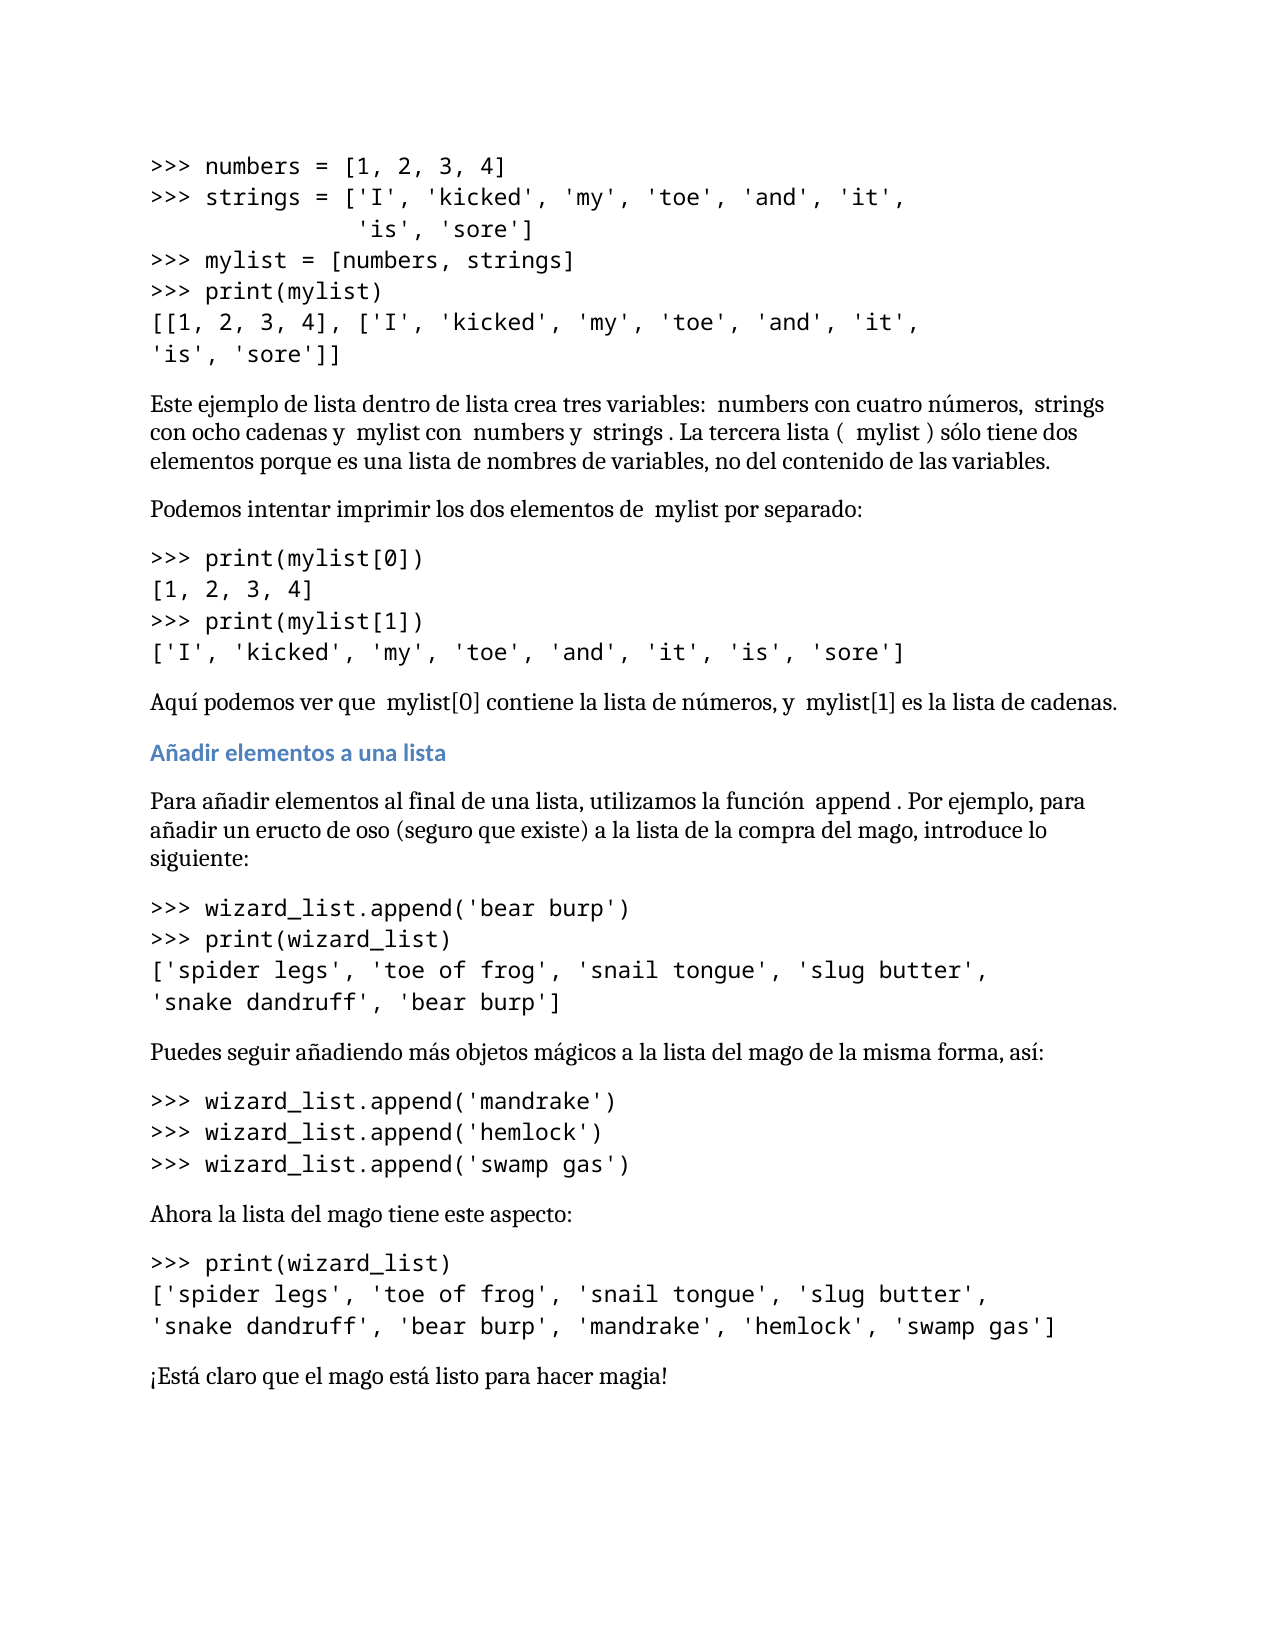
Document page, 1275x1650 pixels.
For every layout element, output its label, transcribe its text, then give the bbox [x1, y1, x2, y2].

text Para añadir elementos al final de una lista, utilizamos la función append . Por ejemplo, para añadir un eructo de oso (seguro que existe) a la lista de la compra del mago, introduce lo siguiente: [150, 787, 1125, 873]
text >>> print(wizard_list) ['spider legs', 'toe of frog', 'snail tongue', 'slug butter', 'snake dandruff', 'bear burp', 'mandrake', 'hemlock', 'swamp gas'] [150, 1247, 1125, 1341]
text Podemos intentar imprimir los dos elementos de mylist por separado: [150, 494, 1125, 523]
text >>> print(mylist[0]) [1, 2, 3, 4] >>> print(mylist[1]) ['I', 'kicked', 'my', 'toe', 'and', 'it', 'is', 'sore'] [150, 542, 1125, 667]
text Ahora la lista del mago tiene este aspecto: [150, 1200, 1125, 1228]
text >>> numbers = [1, 2, 3, 4] >>> strings = ['I', 'kicked', 'my', 'toe', 'and', 'it', 'is', 'sore'] >>> mylist = [numbers, strings] >>> print(mylist) [[1, 2, 3, 4], ['I', 'kicked', 'my', 'toe', 'and', 'it', 'is', 'sore']] [150, 150, 1125, 369]
text >>> wizard_list.append('bear burp') >>> print(wizard_list) ['spider legs', 'toe of frog', 'snail tongue', 'slug butter', 'snake dandruff', 'bear burp'] [150, 892, 1125, 1017]
text >>> wizard_list.append('mandrake') >>> wizard_list.append('hemlock') >>> wizard_list.append('swamp gas') [150, 1085, 1125, 1179]
text ¡Está claro que el mago está listo para hacer magia! [150, 1362, 1125, 1391]
text Aquí podemos ver que mylist[0] contiene la lista de números, y mylist[1] es la lista de cadenas. [150, 688, 1125, 717]
subtitle Añadir elementos a una lista [150, 737, 1125, 768]
text Puedes seguir añadiendo más objetos mágicos a la lista del mago de la misma forma, así: [150, 1038, 1125, 1066]
text Este ejemplo de lista dentro de lista crea tres variables: numbers con cuatro números, strings con ocho cadenas y mylist con numbers y strings . La tercera lista ( mylist ) sólo tiene dos elementos porque es una lista de nombres de variables, no del contenido de las variables. [150, 389, 1125, 476]
